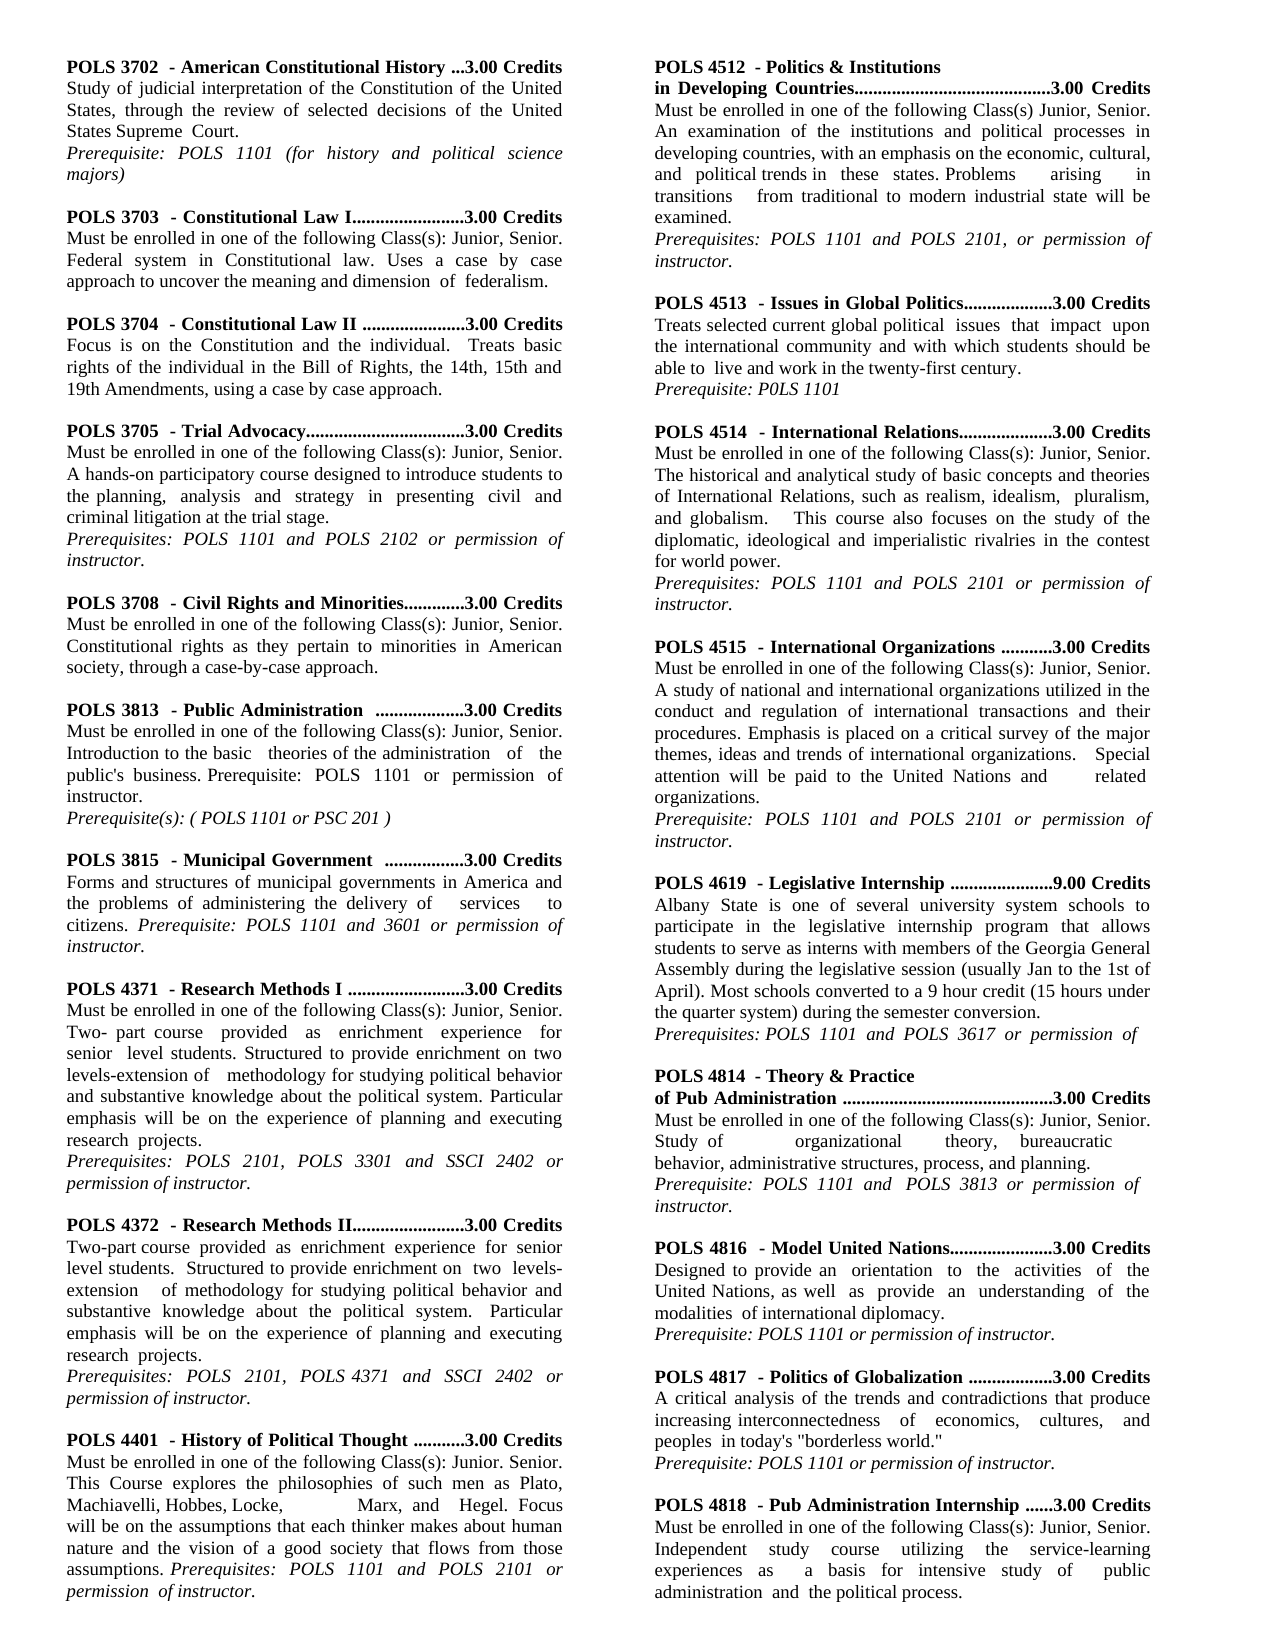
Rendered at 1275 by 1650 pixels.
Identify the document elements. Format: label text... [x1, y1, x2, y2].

text POLS 3704 - Constitutional Law II ......................3.00 Credits Focus is on the Constitution and the individual. Treats basic rights of the individual in the Bill of Rights, the 14th, 15th and 19th Amendments, using a case by case approach. [66, 313, 563, 399]
text Prerequisites: POLS 1101 and POLS 2101, or permission of instructor. [654, 228, 1151, 271]
text POLS 4512 - Politics & Institutions [654, 56, 1151, 77]
text instructor. [654, 1195, 1151, 1216]
text POLS 4818 - Pub Administration Internship ......3.00 Credits Must be enrolled in one of the following Class(s): Junior, Senior. Independent study course utilizing the service-learning experiences as a basis for intensive study of public administration and the political process. [654, 1494, 1151, 1602]
text Prerequisite: POLS 1101 and POLS 2101 or permission of instructor. [654, 808, 1151, 851]
text POLS 3703 - Constitutional Law I........................3.00 Credits Must be enrolled in one of the following Class(s): Junior, Senior. Federal system in Constitutional law. Uses a case by case approach to uncover the meaning and dimension of federalism. [66, 206, 563, 292]
text Prerequisites: POLS 1101 and POLS 2102 or permission of instructor. [66, 528, 563, 571]
text of Pub Administration .............................................3.00 Credits Must be enrolled in one of the following Class(s): Junior, Senior. Study of organizational theory, bureaucratic behavior, administrative structures, process, and planning. [654, 1087, 1151, 1173]
text Prerequisite: POLS 1101 (for history and political science majors) [66, 142, 563, 185]
text Prerequisite: POLS 1101 or permission of instructor. [654, 1452, 1151, 1473]
text Prerequisites: POLS 2101, POLS 4371 and SSCI 2402 or permission of instructor. [66, 1365, 563, 1408]
text POLS 4619 - Legislative Internship ......................9.00 Credits Albany State is one of several university system schools to participate in the legislative internship program that allows students to serve as interns with members of the Georgia General Assembly during the legislative session (usually Jan to the 1st of April). Most schools converted to a 9 hour credit (15 hours under the quarter system) during the semester conversion. [654, 872, 1151, 1023]
text POLS 4513 - Issues in Global Politics...................3.00 Credits Treats selected current global political issues that impact upon the international community and with which students should be able to live and work in the twenty-first century. [654, 292, 1151, 378]
text POLS 3705 - Trial Advocacy..................................3.00 Credits Must be enrolled in one of the following Class(s): Junior, Senior. A hands-on participatory course designed to introduce students to the planning, analysis and strategy in presenting civil and criminal litigation at the trial stage. [66, 420, 563, 528]
text POLS 4816 - Model United Nations......................3.00 Credits Designed to provide an orientation to the activities of the United Nations, as well as provide an understanding of the modalities of international diplomacy. [654, 1237, 1151, 1323]
text POLS 3702 - American Constitutional History ...3.00 Credits Study of judicial interpretation of the Constitution of the United States, through the review of selected decisions of the United States Supreme Court. [66, 56, 563, 142]
text POLS 3813 - Public Administration ...................3.00 Credits Must be enrolled in one of the following Class(s): Junior, Senior. Introduction to the basic theories of the administration of the public's business. Prerequisite: POLS 1101 or permission of instructor. [66, 699, 563, 807]
text POLS 3708 - Civil Rights and Minorities.............3.00 Credits Must be enrolled in one of the following Class(s): Junior, Senior. Constitutional rights as they pertain to minorities in American society, through a case-by-case approach. [66, 592, 563, 678]
text Prerequisites: POLS 1101 and POLS 3617 or permission of [654, 1023, 1151, 1044]
text POLS 4401 - History of Political Thought ...........3.00 Credits Must be enrolled in one of the following Class(s): Junior. Senior. This Course explores the philosophies of such men as Plato, Machiavelli, Hobbes, Locke, Marx, and Hegel. Focus will be on the assumptions that each thinker makes about human nature and the vision of a good society that flows from those assumptions. Prerequisites: POLS 1101 and POLS 2101 or permission of instructor. [66, 1429, 563, 1601]
text POLS 4515 - International Organizations ...........3.00 Credits Must be enrolled in one of the following Class(s): Junior, Senior. A study of national and international organizations utilized in the conduct and regulation of international transactions and their procedures. Emphasis is placed on a critical survey of the major themes, ideas and trends of international organizations. Special attention will be paid to the United Nations and related organizations. [654, 636, 1151, 808]
text POLS 4371 - Research Methods I .........................3.00 Credits Must be enrolled in one of the following Class(s): Junior, Senior. Two- part course provided as enrichment experience for senior level students. Structured to provide enrichment on two levels-extension of methodology for studying political behavior and substantive knowledge about the political system. Particular emphasis will be on the experience of planning and executing research projects. [66, 978, 563, 1150]
text POLS 4372 - Research Methods II........................3.00 Credits Two-part course provided as enrichment experience for senior level students. Structured to provide enrichment on two levels- extension of methodology for studying political behavior and substantive knowledge about the political system. Particular emphasis will be on the experience of planning and executing research projects. [66, 1214, 563, 1365]
text POLS 3815 - Municipal Government .................3.00 Credits Forms and structures of municipal governments in America and the problems of administering the delivery of services to citizens. Prerequisite: POLS 1101 and 3601 or permission of instructor. [66, 849, 563, 957]
text POLS 4814 - Theory & Practice [654, 1065, 1151, 1087]
text Prerequisite: P0LS 1101 [654, 378, 1151, 400]
text Prerequisites: POLS 2101, POLS 3301 and SSCI 2402 or permission of instructor. [66, 1150, 563, 1193]
text POLS 4514 - International Relations....................3.00 Credits Must be enrolled in one of the following Class(s): Junior, Senior. The historical and analytical study of basic concepts and theories of International Relations, such as realism, idealism, pluralism, and globalism. This course also focuses on the study of the diplomatic, ideological and imperialistic rivalries in the contest for world power. [654, 421, 1151, 572]
text Prerequisite: POLS 1101 and POLS 3813 or permission of [654, 1173, 1151, 1195]
text Prerequisite(s): ( POLS 1101 or PSC 201 ) [66, 807, 563, 828]
text Prerequisite: POLS 1101 or permission of instructor. [654, 1323, 1151, 1345]
text Prerequisites: POLS 1101 and POLS 2101 or permission of instructor. [654, 572, 1151, 615]
text POLS 4817 - Politics of Globalization ..................3.00 Credits A critical analysis of the trends and contradictions that produce increasing interconnectedness of economics, cultures, and peoples in today's "borderless world." [654, 1366, 1151, 1452]
text in Developing Countries..........................................3.00 Credits Must be enrolled in one of the following Class(s) Junior, Senior. An examination of the institutions and political processes in developing countries, with an emphasis on the economic, cultural, and political trends in these states. Problems arising in transitions from traditional to modern industrial state will be examined. [654, 77, 1151, 228]
